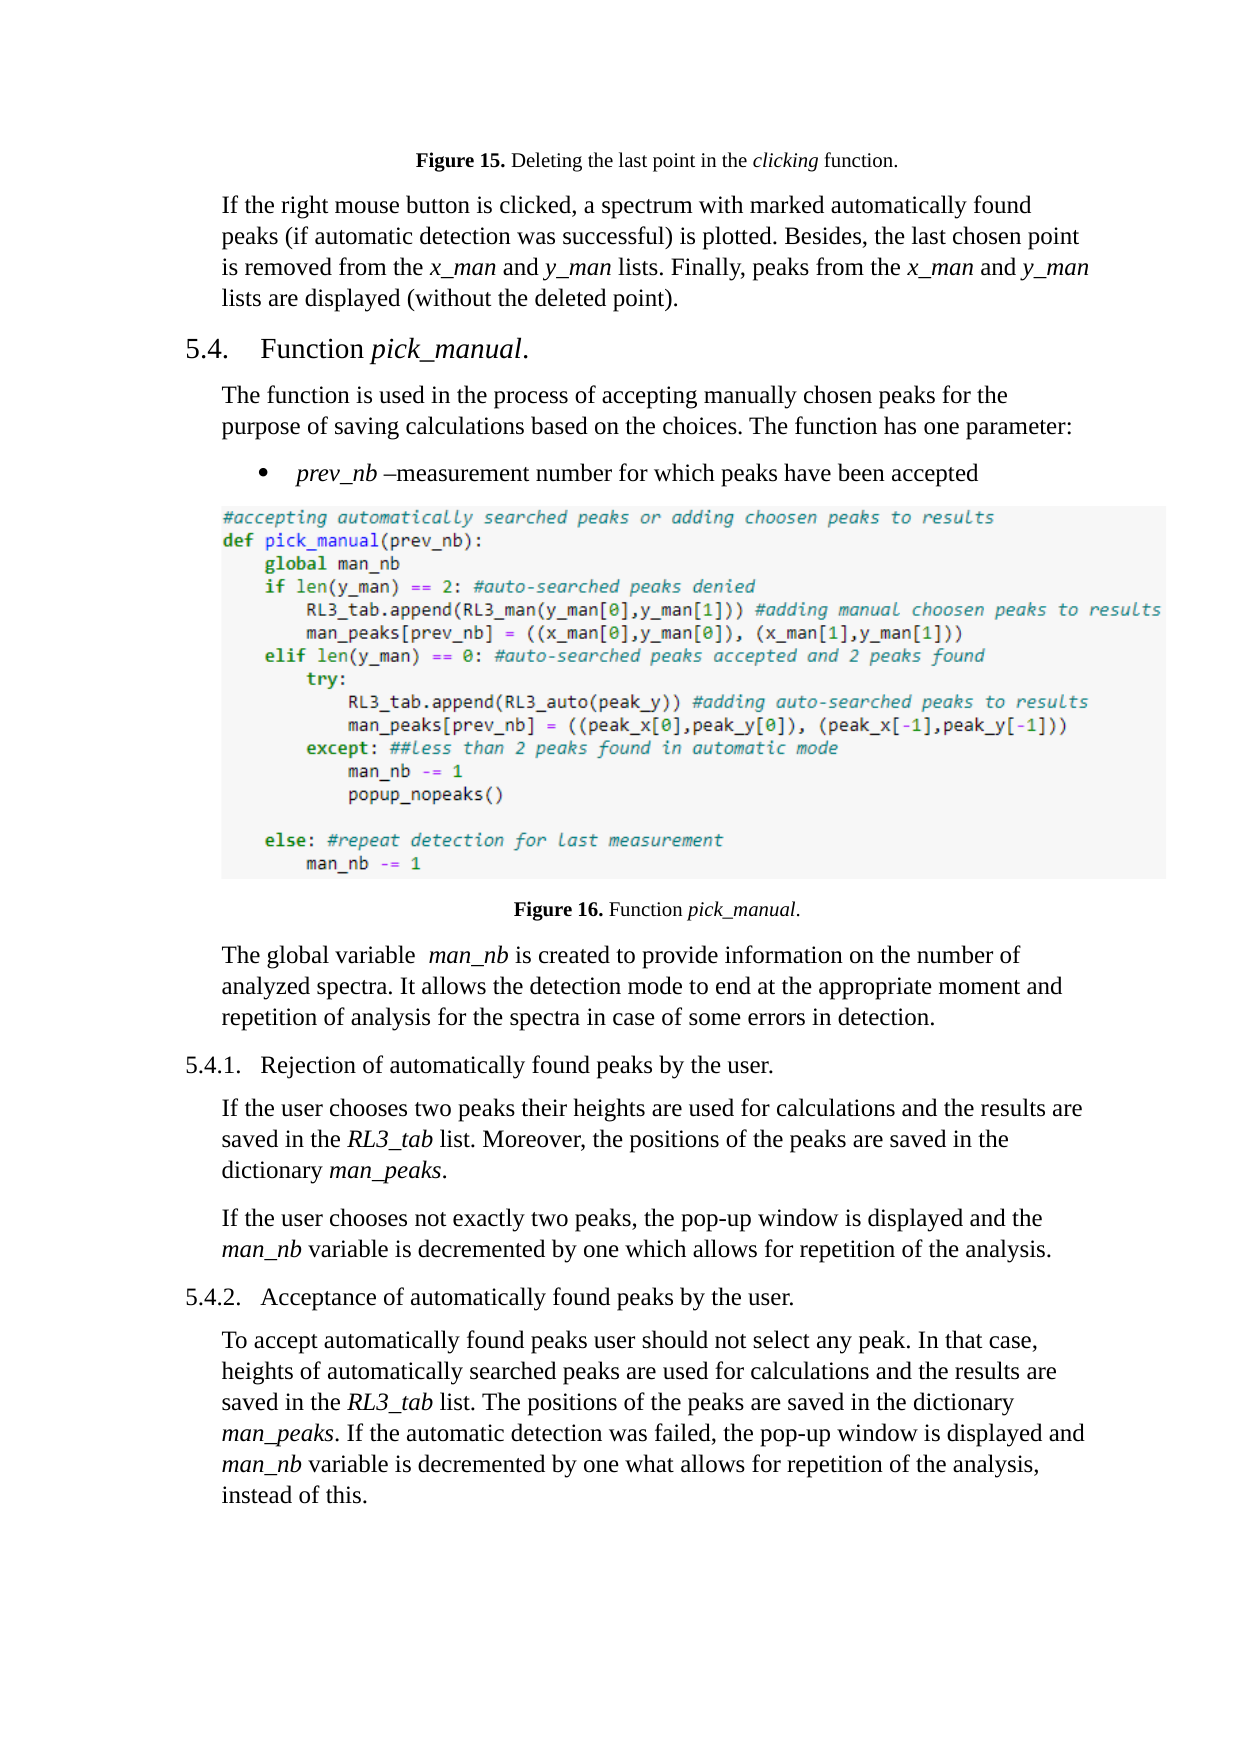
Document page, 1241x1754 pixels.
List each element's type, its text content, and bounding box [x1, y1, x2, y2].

text The global variable man_nb is created to provide information on the number of analyzed spectra. It allows the detection mode to end at the appropriate moment and repetition of analysis for the spectra in case of some errors in detection. [221, 940, 1093, 1031]
text If the user chooses not exactly two peaks, the pop-up window is displayed and the man_nb variable is decremented by one which allows for repetition of the analysis. [221, 1203, 1093, 1263]
text If the user chooses two peaks their heights are used for calculations and the results are saved in the RL3_tab list. Moreover, the positions of the peaks are saved in the dictionary man_peaks. [221, 1093, 1093, 1184]
subtitle Function pick_manual. [185, 331, 1093, 364]
list prev_nb –measurement number for which peaks have been accepted [259, 458, 1093, 487]
subtitle Rejection of automatically found peaks by the user. [185, 1050, 1093, 1078]
subtitle Acceptance of automatically found peaks by the user. [185, 1282, 1093, 1311]
text If the right mouse button is clicked, a spectrum with marked automatically found peaks (if automatic detection was successful) is plotted. Besides, the last chosen point is removed from the x_man and y_man lists. Finally, peaks from the x_man and y_man lists are displayed (without the deleted point). [221, 190, 1093, 312]
text Figure 15. Deleting the last point in the clicking function. [221, 148, 1093, 172]
text The function is used in the process of accepting manually chosen peaks for the purpose of saving calculations based on the choices. The function has one parameter: [221, 380, 1093, 439]
text Figure 16. Function pick_manual. [221, 897, 1093, 921]
picture [221, 506, 1167, 879]
text To accept automatically found peaks user should not select any peak. In that case, heights of automatically searched peaks are used for calculations and the results are saved in the RL3_tab list. The positions of the peaks are saved in the dictionary man_peaks. If the automatic detection was failed, the pop-up window is displayed and man_nb variable is decremented by one what allows for repetition of the analysis, instead of this. [221, 1325, 1093, 1509]
